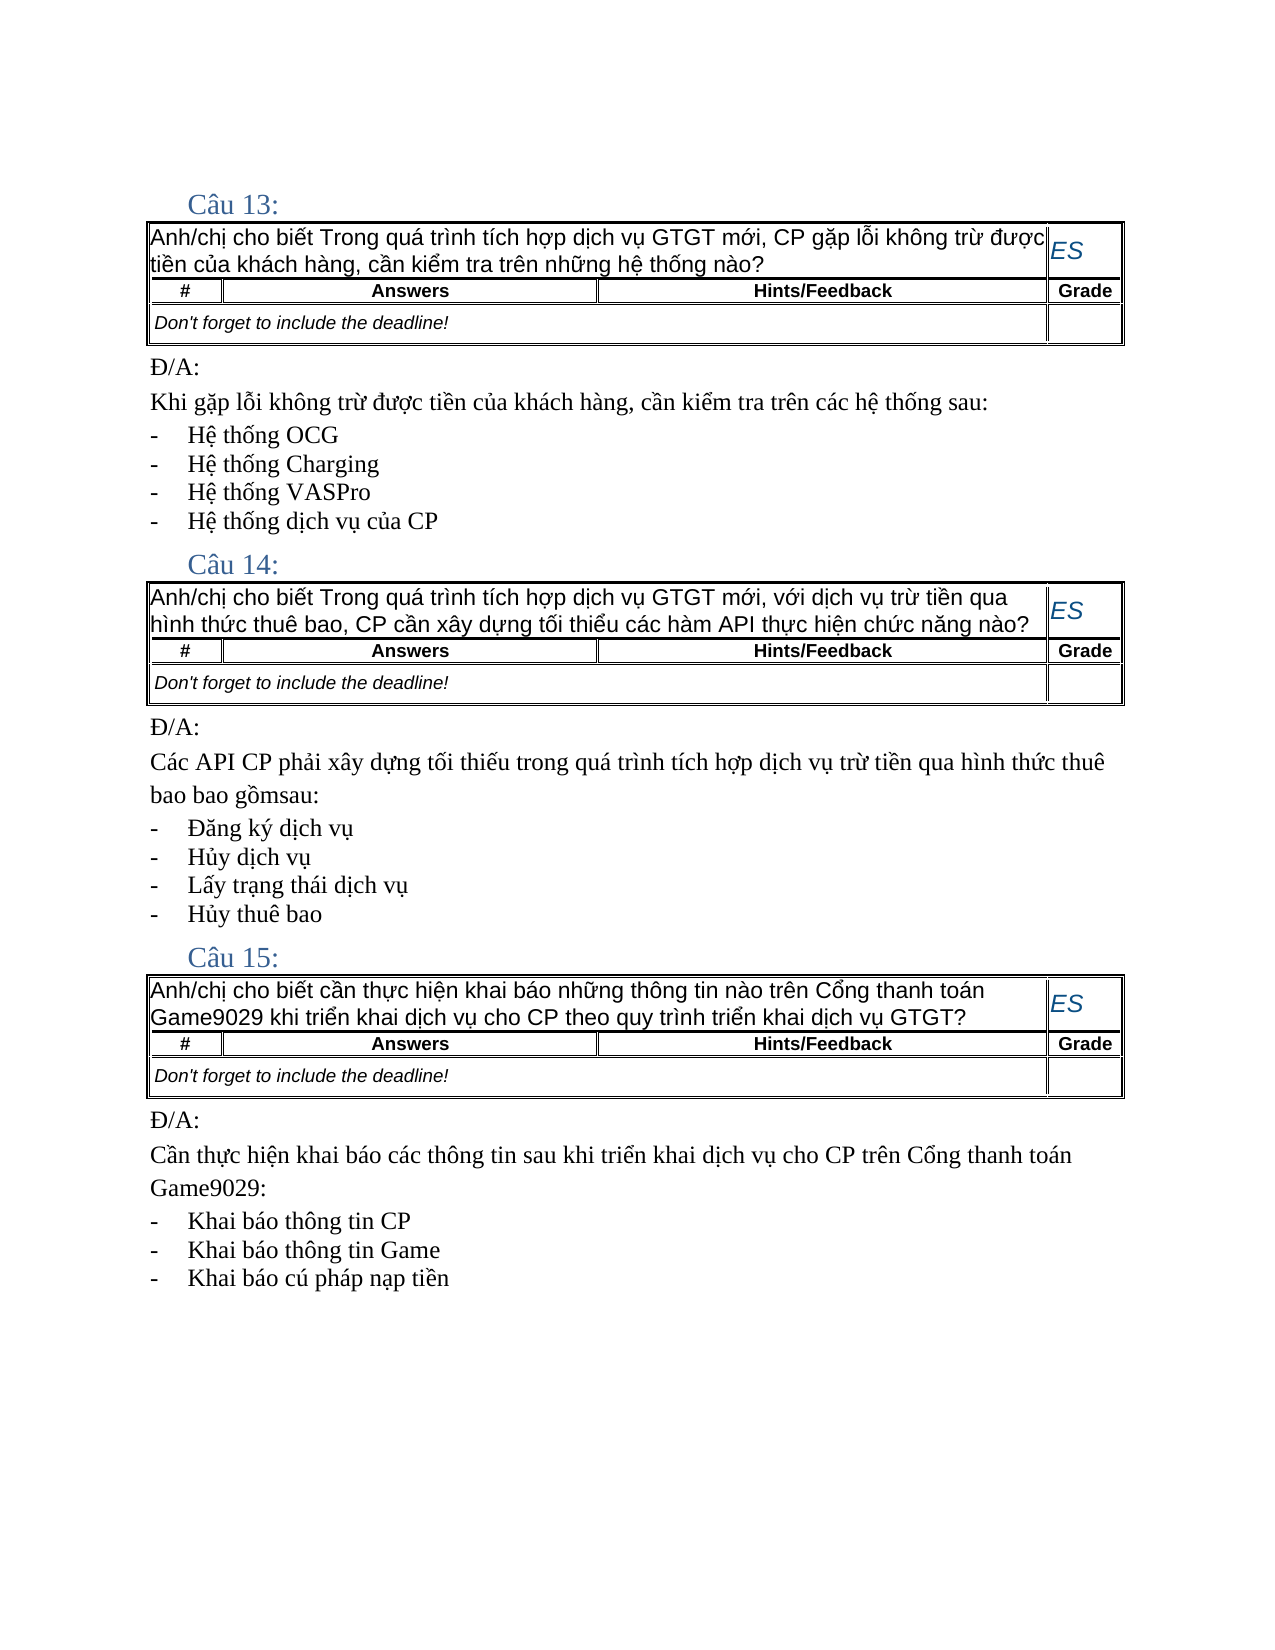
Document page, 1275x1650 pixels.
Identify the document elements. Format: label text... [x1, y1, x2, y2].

list Khai báo thông tin CP [150, 1206, 1125, 1235]
table_cell Hints/Feedback [599, 640, 1046, 662]
table_header Anh/chị cho biết cần thực hiện khai báo những thông tin nào trên Cổng thanh toán Game9029 khi triển khai dịch vụ cho CP theo quy trình triển khai dịch vụ GTGT? [150, 978, 1048, 1030]
table_cell # [150, 637, 221, 662]
table_cell Answers [224, 280, 596, 302]
table_cell Don't forget to include the deadline! [148, 662, 1048, 702]
list Các API CP phải xây dựng tối thiếu trong quá trình tích hợp dịch vụ trừ tiền qua hình thức thuê bao bao gồmsau: [150, 747, 1125, 809]
table_cell # [150, 1030, 221, 1055]
table_cell Answers [224, 640, 596, 662]
table_header Anh/chị cho biết Trong quá trình tích hợp dịch vụ GTGT mới, CP gặp lỗi không trừ được tiền của khách hàng, cần kiểm tra trên những hệ thống nào? [150, 224, 1048, 277]
table_cell [1048, 1055, 1123, 1096]
list Khi gặp lỗi không trừ được tiền của khách hàng, cần kiểm tra trên các hệ thống sau: [150, 387, 1125, 416]
text Đ/A: [150, 1105, 1125, 1134]
table_cell Answers [224, 1033, 596, 1055]
table_cell Grade [1049, 1030, 1121, 1055]
list Khai báo cú pháp nạp tiền [150, 1263, 1125, 1292]
list Hệ thống OCG [150, 420, 1125, 449]
list Cần thực hiện khai báo các thông tin sau khi triển khai dịch vụ cho CP trên Cổng thanh toán Game9029: [150, 1140, 1125, 1202]
list Hệ thống VASPro [150, 477, 1125, 506]
text Đ/A: [150, 712, 1125, 741]
table_cell Don't forget to include the deadline! [148, 1055, 1048, 1096]
table_header ES [1048, 584, 1121, 637]
list Lấy trạng thái dịch vụ [150, 871, 1125, 899]
list Khai báo thông tin Game [150, 1235, 1125, 1263]
table_header ES [1048, 224, 1121, 277]
table_header ES [1048, 978, 1121, 1030]
list Hủy dịch vụ [150, 842, 1125, 871]
list Hệ thống Charging [150, 449, 1125, 477]
table_cell Grade [1049, 637, 1121, 662]
table_cell Don't forget to include the deadline! [148, 302, 1048, 342]
text Đ/A: [150, 352, 1125, 381]
list Đăng ký dịch vụ [150, 813, 1125, 842]
table_header Anh/chị cho biết Trong quá trình tích hợp dịch vụ GTGT mới, với dịch vụ trừ tiền qua hình thức thuê bao, CP cần xây dựng tối thiểu các hàm API thực hiện chức năng nào? [150, 584, 1048, 637]
table_cell Hints/Feedback [599, 1033, 1046, 1055]
table_cell [1048, 302, 1123, 342]
table_cell Grade [1049, 277, 1121, 302]
table_cell Hints/Feedback [599, 280, 1046, 302]
list Hệ thống dịch vụ của CP [150, 506, 1125, 535]
table_cell [1048, 662, 1123, 702]
list Hủy thuê bao [150, 899, 1125, 928]
table_cell # [150, 277, 221, 302]
